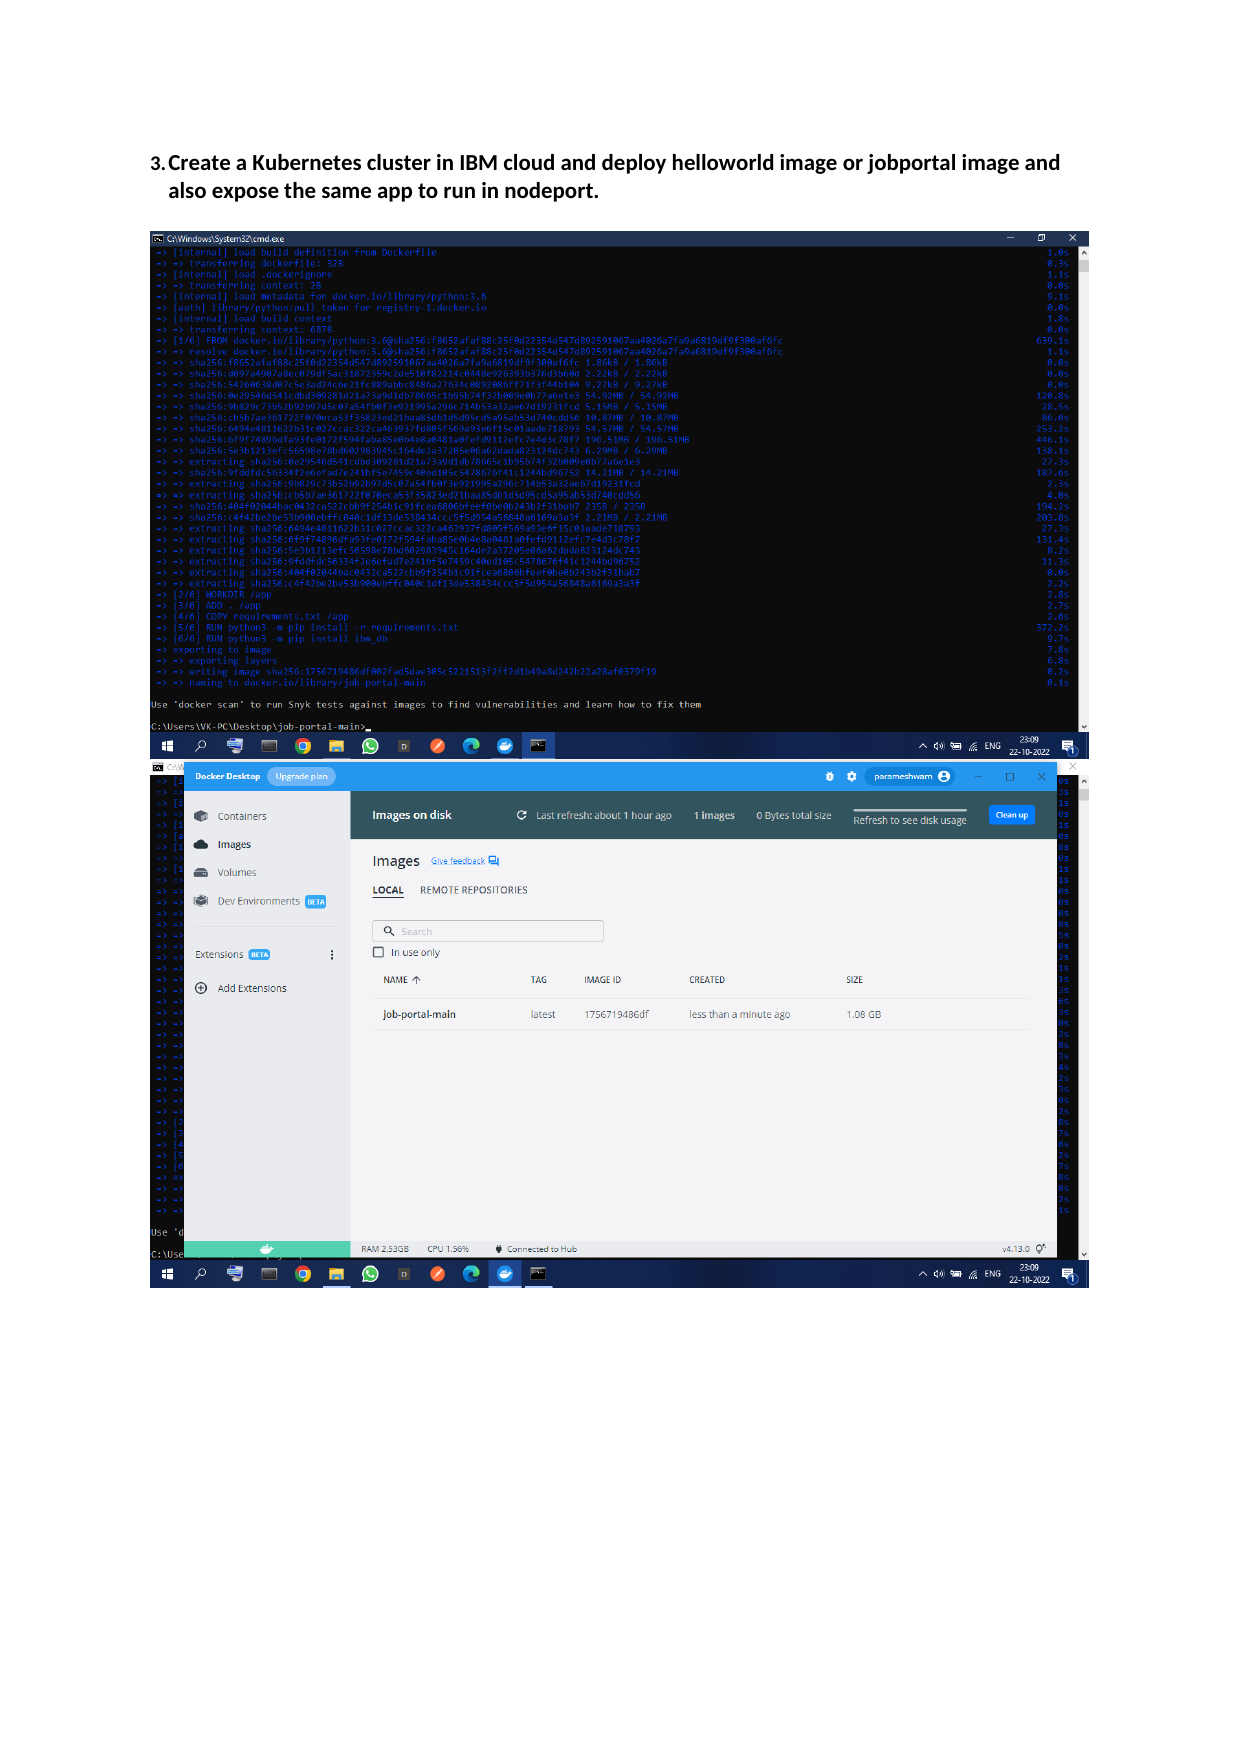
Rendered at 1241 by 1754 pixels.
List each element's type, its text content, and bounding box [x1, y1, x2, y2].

picture [150, 231, 1089, 1288]
list Create a Kubernetes cluster in IBM cloud and deploy helloworld image or jobportal image and also expose the same app to run in nodeport. [150, 148, 1103, 204]
